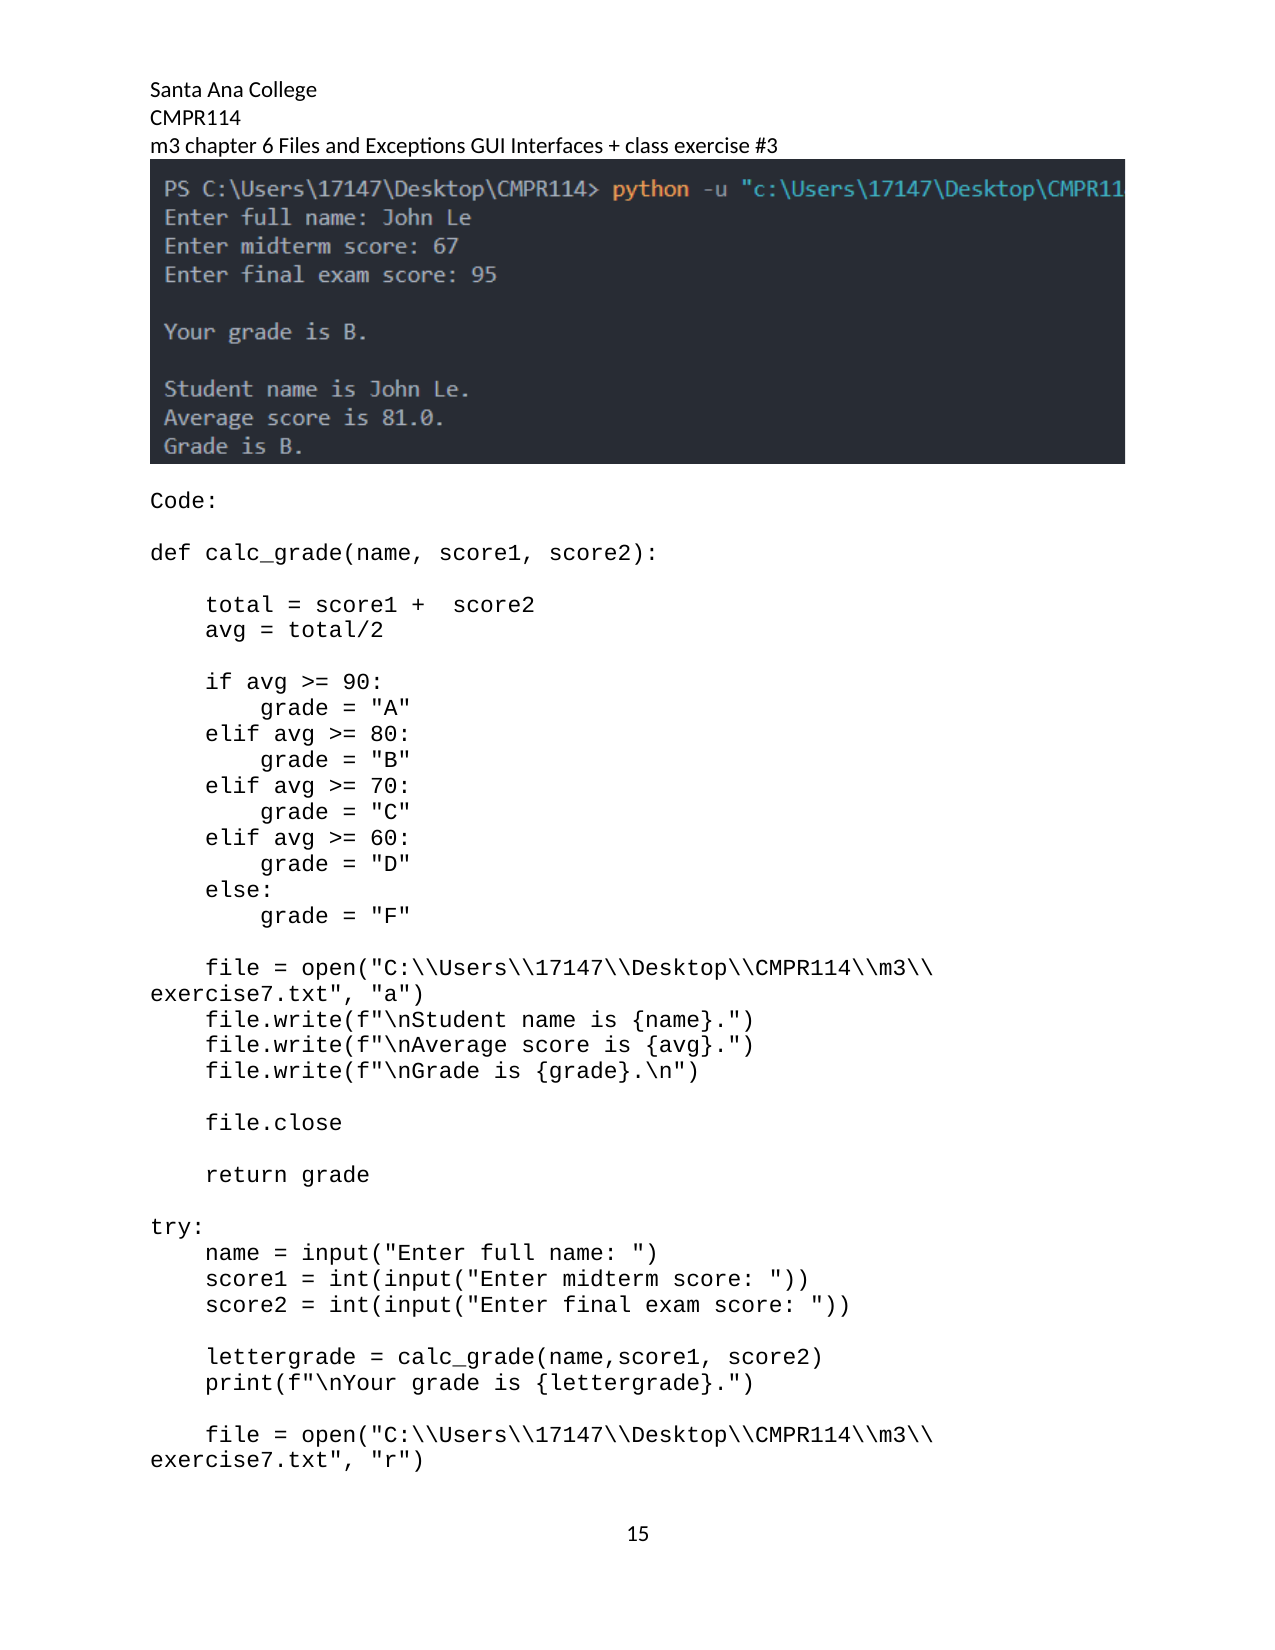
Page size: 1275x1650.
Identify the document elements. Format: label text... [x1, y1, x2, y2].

text elif avg >= 60: [150, 826, 1125, 852]
text total = score1 + score2 [150, 593, 1125, 619]
text grade = "A" [150, 697, 1125, 723]
text try: [150, 1215, 1125, 1241]
text file.write(f"\nStudent name is {name}.") [150, 1008, 1125, 1034]
text file.close [150, 1112, 1125, 1138]
text else: [150, 878, 1125, 904]
text avg = total/2 [150, 619, 1125, 645]
picture [150, 159, 1125, 464]
text grade = "D" [150, 852, 1125, 878]
text score1 = int(input("Enter midterm score: ")) [150, 1267, 1125, 1293]
text if avg >= 90: [150, 671, 1125, 697]
text name = input("Enter full name: ") [150, 1241, 1125, 1267]
text file.write(f"\nAverage score is {avg}.") [150, 1034, 1125, 1060]
text return grade [150, 1163, 1125, 1189]
text score2 = int(input("Enter final exam score: ")) [150, 1293, 1125, 1319]
text elif avg >= 80: [150, 723, 1125, 748]
text Code: [150, 489, 1125, 515]
text file = open("C:\\Users\\17147\\Desktop\\CMPR114\\m3\\exercise7.txt", "a") [150, 956, 1125, 1008]
text elif avg >= 70: [150, 774, 1125, 800]
text grade = "F" [150, 904, 1125, 930]
text grade = "C" [150, 800, 1125, 826]
text print(f"\nYour grade is {lettergrade}.") [150, 1371, 1125, 1397]
text file.write(f"\nGrade is {grade}.\n") [150, 1060, 1125, 1086]
text lettergrade = calc_grade(name,score1, score2) [150, 1345, 1125, 1371]
text file = open("C:\\Users\\17147\\Desktop\\CMPR114\\m3\\exercise7.txt", "r") [150, 1423, 1125, 1475]
text def calc_grade(name, score1, score2): [150, 541, 1125, 567]
text grade = "B" [150, 748, 1125, 774]
